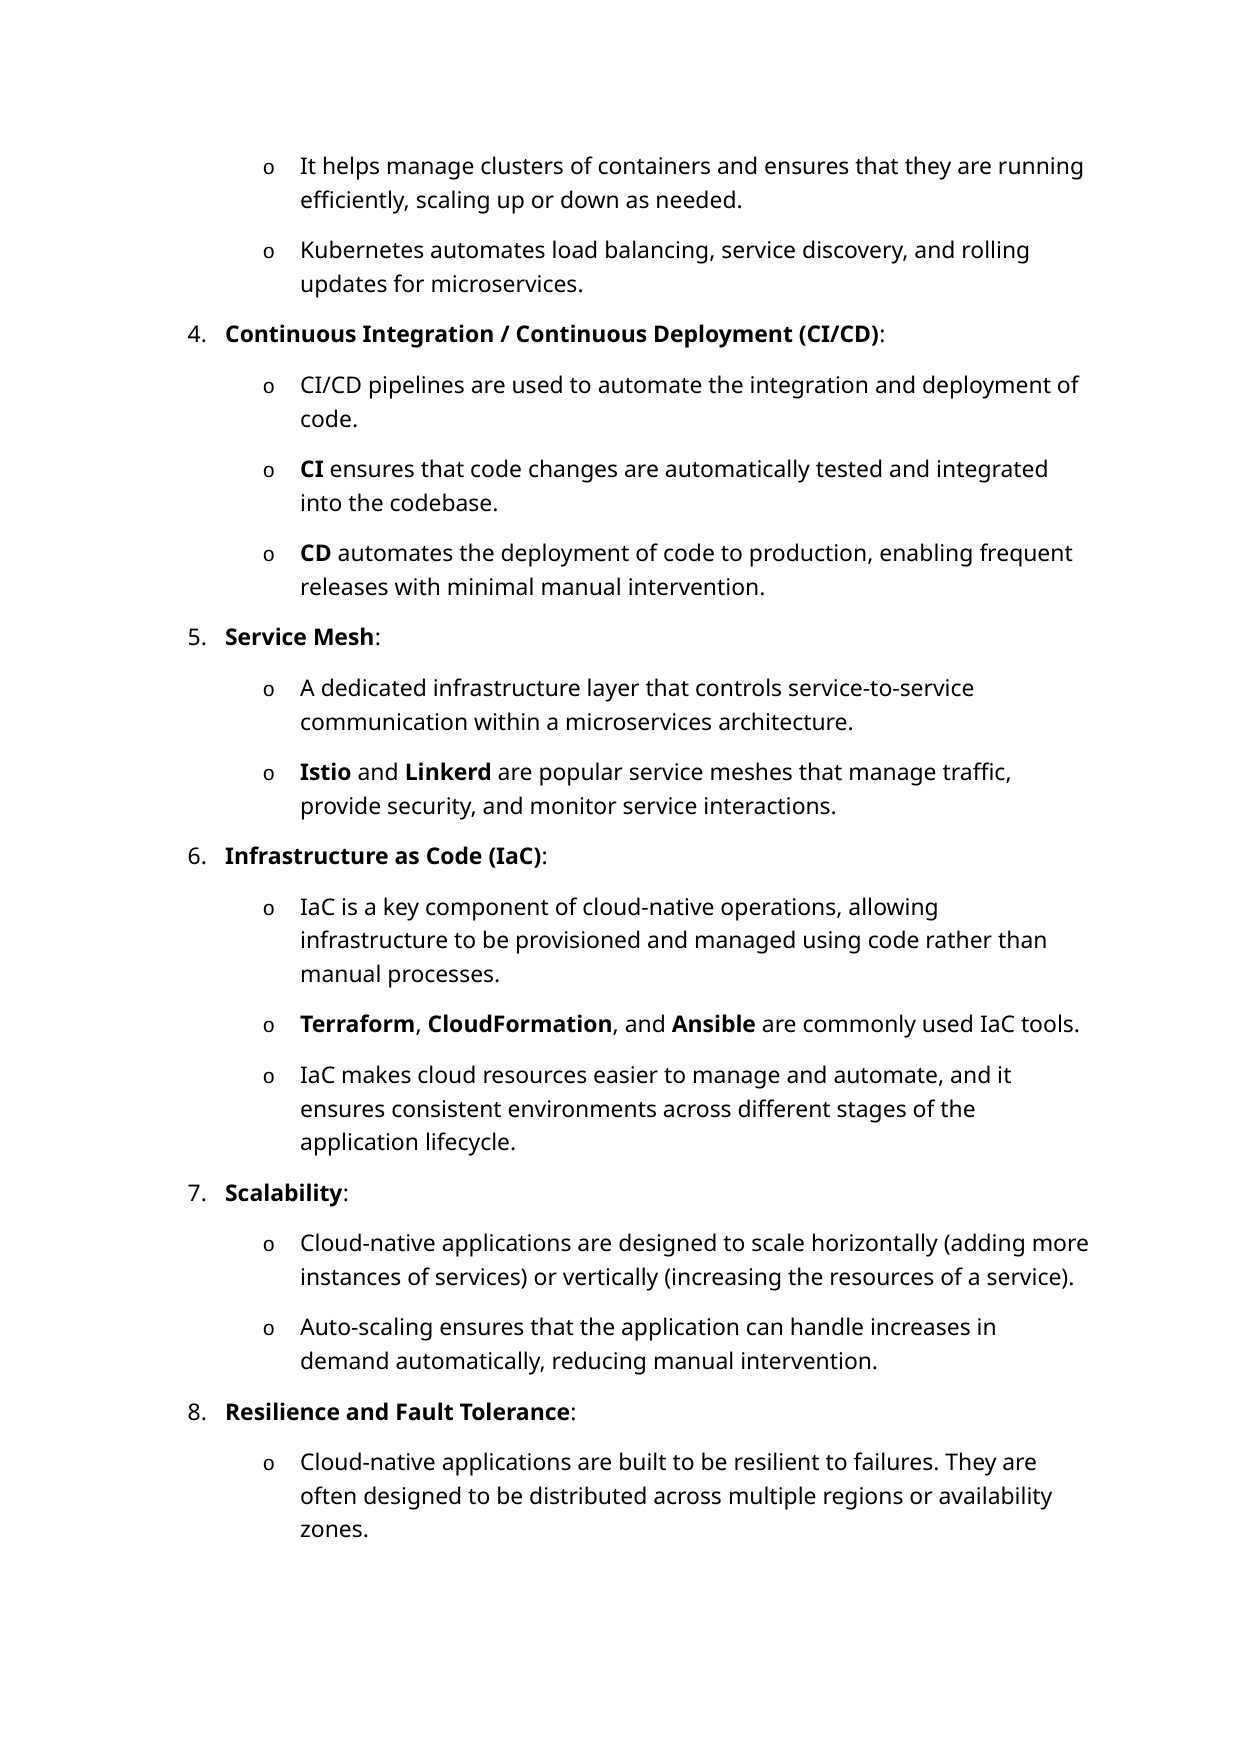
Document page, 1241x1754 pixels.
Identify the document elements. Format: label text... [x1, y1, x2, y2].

list It helps manage clusters of containers and ensures that they are running efficiently, scaling up or down as needed. [262, 150, 1090, 215]
list Auto-scaling ensures that the application can handle increases in demand automatically, reducing manual intervention. [262, 1311, 1090, 1376]
list Infrastructure as Code (IaC): [187, 840, 1090, 871]
list Scalability: [187, 1177, 1090, 1208]
list A dedicated infrastructure layer that controls service-to-service communication within a microservices architecture. [262, 672, 1090, 737]
list CD automates the deployment of code to production, enabling frequent releases with minimal manual intervention. [262, 537, 1090, 602]
list Terraform, CloudFormation, and Ansible are commonly used IaC tools. [262, 1008, 1090, 1039]
list Continuous Integration / Continuous Deployment (CI/CD): [187, 318, 1090, 349]
list Istio and Linkerd are popular service meshes that manage traffic, provide security, and monitor service interactions. [262, 756, 1090, 821]
list Kubernetes automates load balancing, service discovery, and rolling updates for microservices. [262, 234, 1090, 299]
list CI/CD pipelines are used to automate the integration and deployment of code. [262, 369, 1090, 434]
list CI ensures that code changes are automatically tested and integrated into the codebase. [262, 453, 1090, 518]
list Resilience and Fault Tolerance: [187, 1395, 1090, 1427]
list Cloud-native applications are built to be resilient to failures. They are often designed to be distributed across multiple regions or availability zones. [262, 1446, 1090, 1544]
list Cloud-native applications are designed to scale horizontally (adding more instances of services) or vertically (increasing the resources of a service). [262, 1227, 1090, 1292]
list IaC is a key component of cloud-native operations, allowing infrastructure to be provisioned and managed using code rather than manual processes. [262, 890, 1090, 989]
list IaC makes cloud resources easier to manage and automate, and it ensures consistent environments across different stages of the application lifecycle. [262, 1059, 1090, 1157]
list Service Mesh: [187, 621, 1090, 652]
